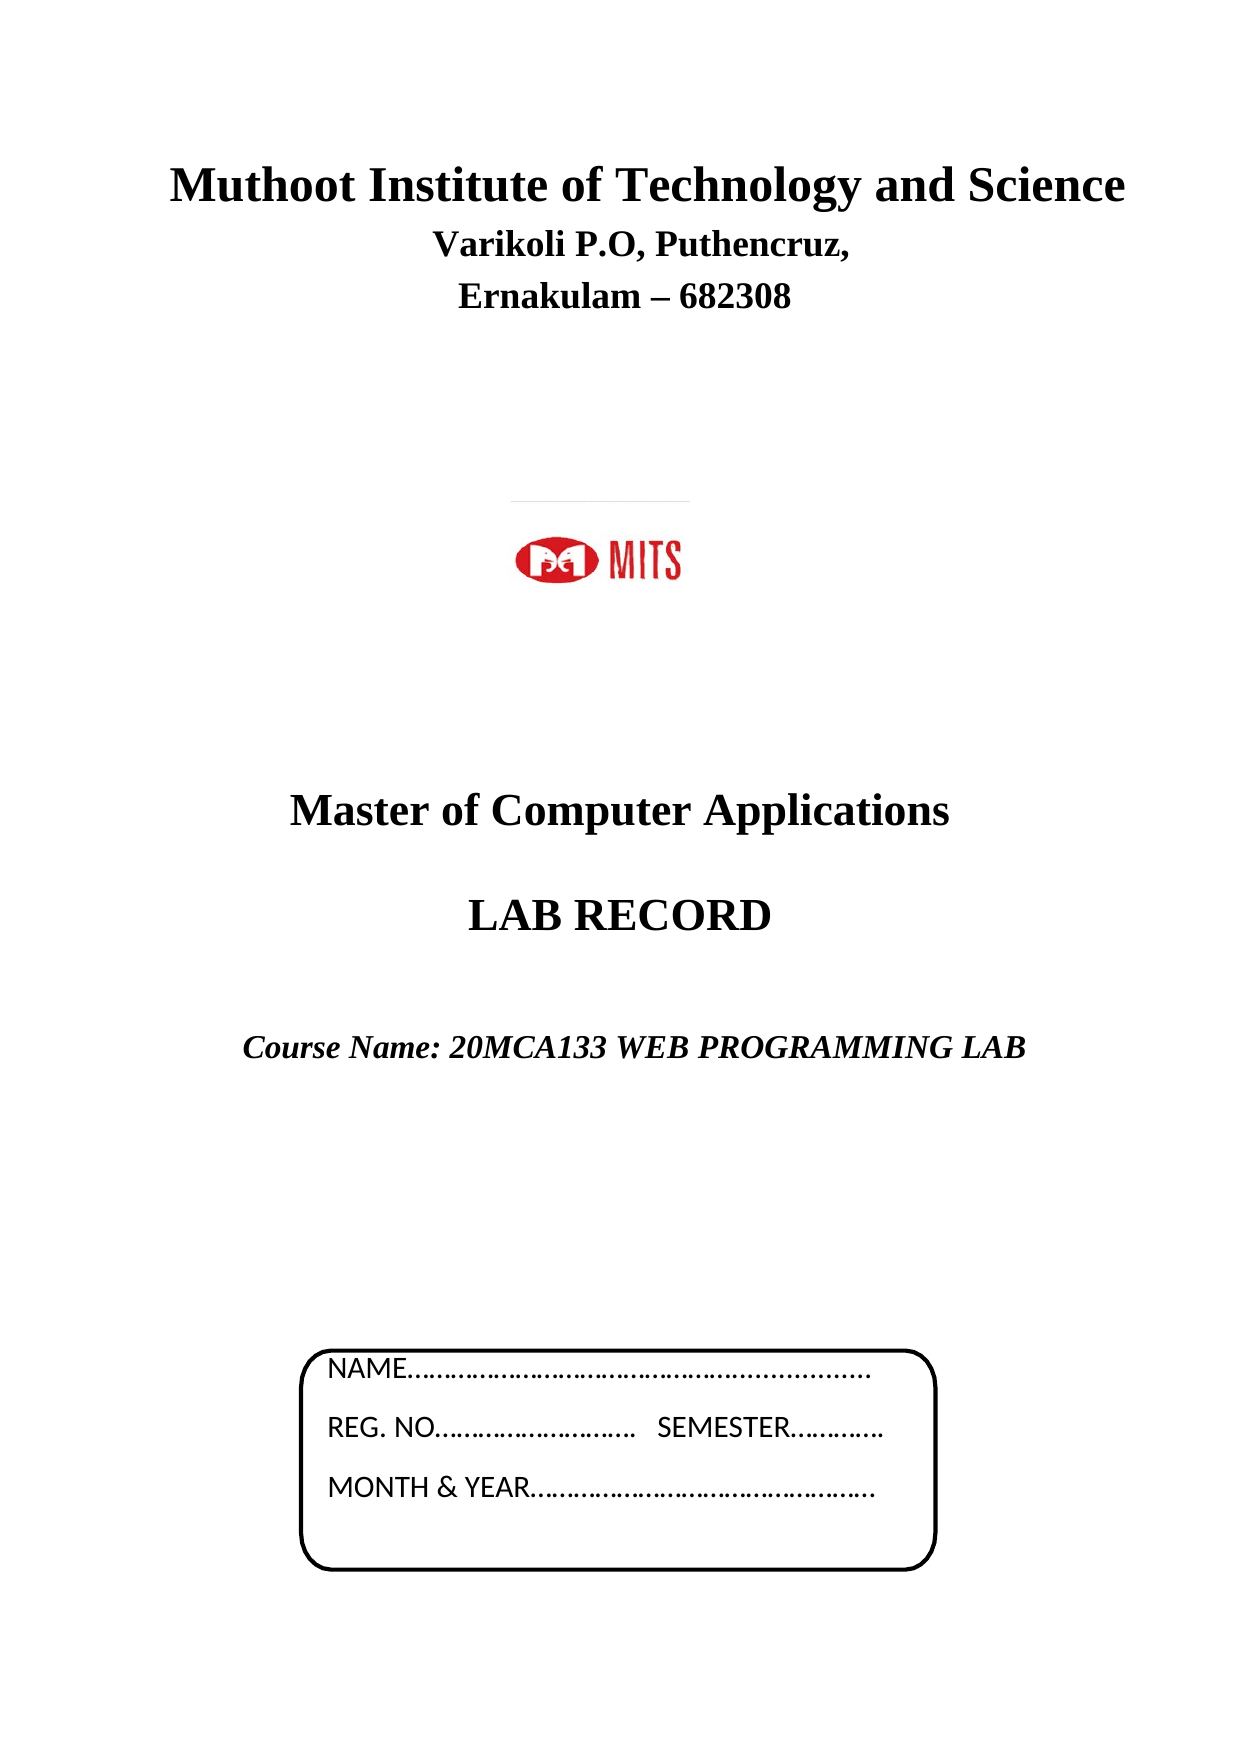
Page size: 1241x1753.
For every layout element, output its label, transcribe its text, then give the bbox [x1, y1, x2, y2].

subtitle Varikoli P.O, Puthencruz, Ernakulam – 682308 [432, 222, 850, 317]
picture [507, 501, 690, 588]
text Master of Computer Applications LAB RECORD [289, 783, 953, 941]
title Muthoot Institute of Technology and Science [169, 154, 1165, 212]
text Course Name: 20MCA133 WEB PROGRAMMING LAB [148, 1027, 1124, 1066]
